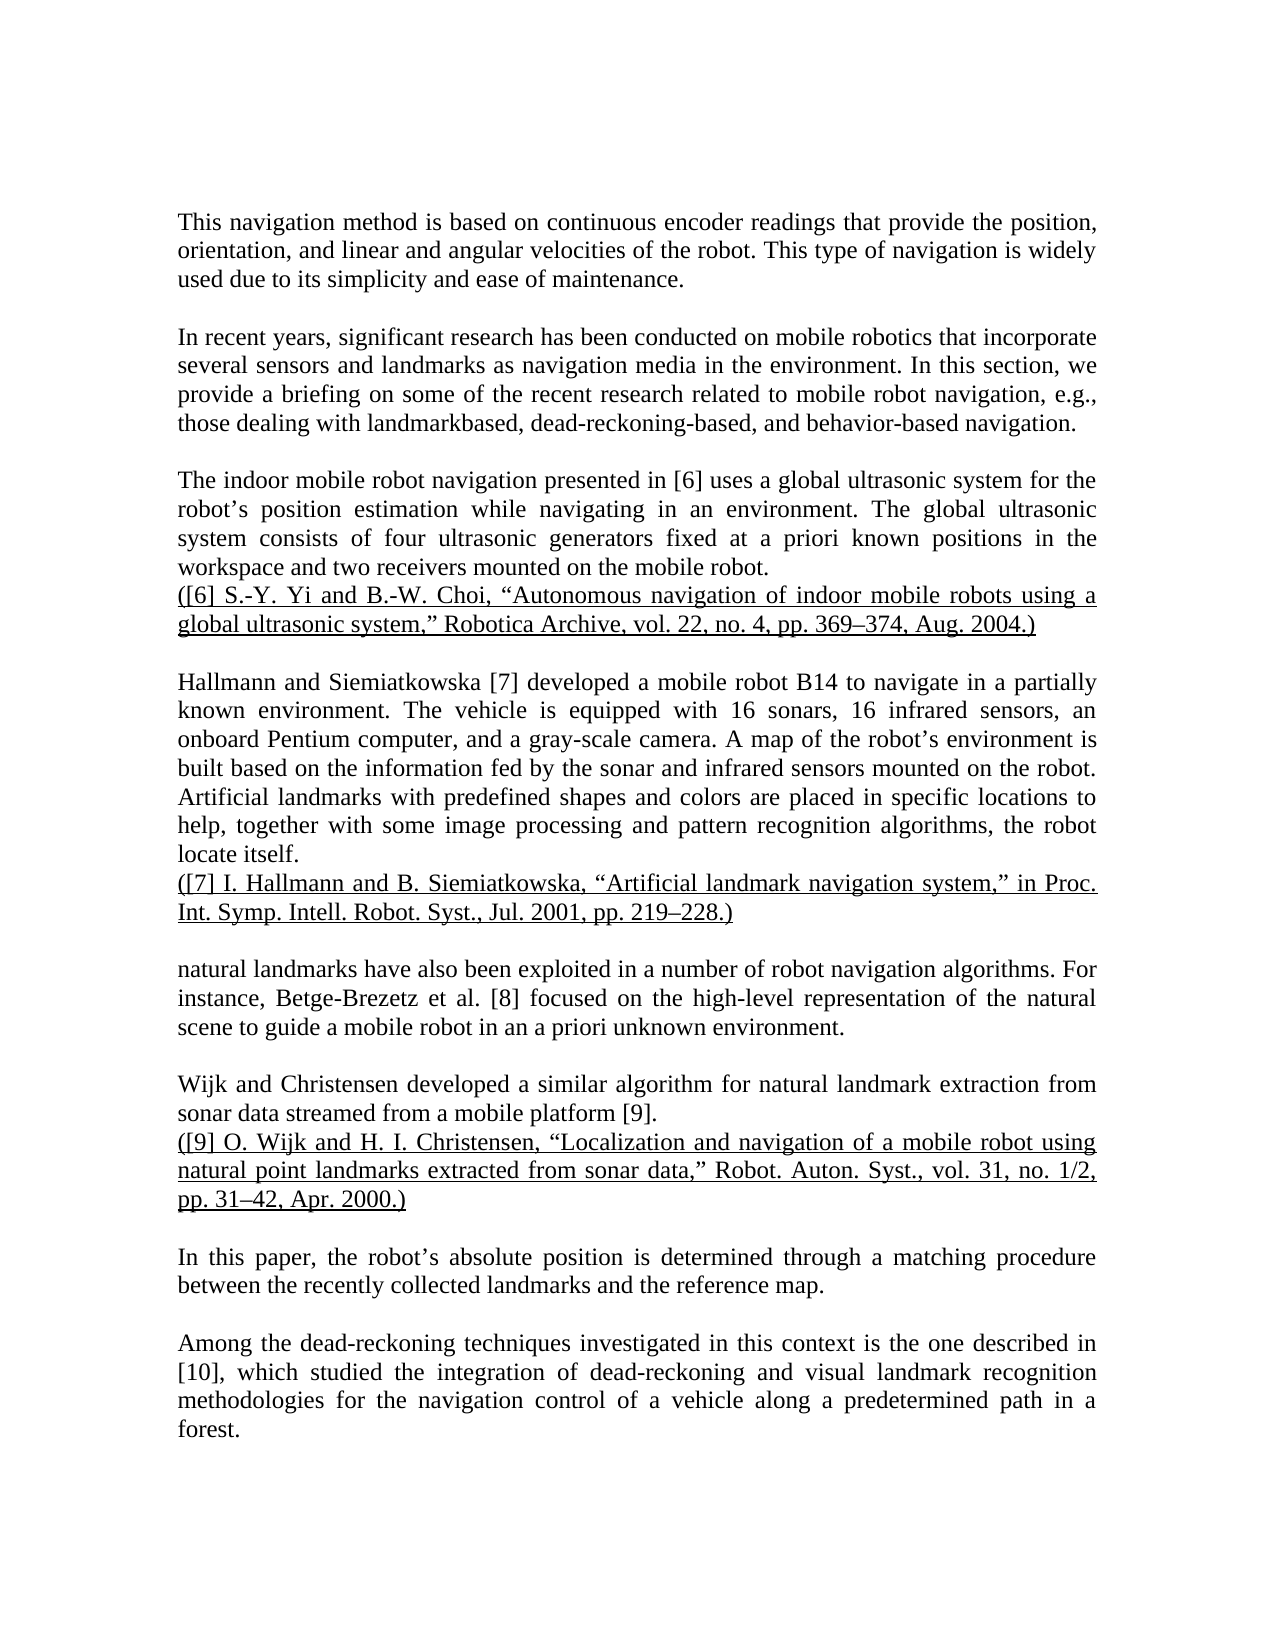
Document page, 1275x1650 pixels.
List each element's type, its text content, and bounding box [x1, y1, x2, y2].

text The indoor mobile robot navigation presented in [6] uses a global ultrasonic system for the robot’s position estimation while navigating in an environment. The global ultrasonic system consists of four ultrasonic generators fixed at a priori known positions in the workspace and two receivers mounted on the mobile robot. [177, 466, 1098, 581]
text ([9] O. Wijk and H. I. Christensen, “Localization and navigation of a mobile robot using natural point landmarks extracted from sonar data,” Robot. Auton. Syst., vol. 31, no. 1/2, pp. 31–42, Apr. 2000.) [177, 1127, 1098, 1213]
text ([7] I. Hallmann and B. Siemiatkowska, “Artificial landmark navigation system,” in Proc. Int. Symp. Intell. Robot. Syst., Jul. 2001, pp. 219–228.) [177, 894, 1098, 926]
text ([6] S.-Y. Yi and B.-W. Choi, “Autonomous navigation of indoor mobile robots using a global ultrasonic system,” Robotica Archive, vol. 22, no. 4, pp. 369–374, Aug. 2004.) [177, 581, 1098, 638]
text This navigation method is based on continuous encoder readings that provide the position, orientation, and linear and angular velocities of the robot. This type of navigation is widely used due to its simplicity and ease of maintenance. [177, 207, 1098, 293]
text ([7] I. Hallmann and B. Siemiatkowska, “Artificial landmark navigation system,” in Proc. Int. Symp. Intell. Robot. Syst., Jul. 2001, pp. 219–228.) [177, 868, 1098, 893]
text Hallmann and Siemiatkowska [7] developed a mobile robot B14 to navigate in a partially known environment. The vehicle is equipped with 16 sonars, 16 infrared sensors, an onboard Pentium computer, and a gray-scale camera. A map of the robot’s environment is built based on the information fed by the sonar and infrared sensors mounted on the robot. Artificial landmarks with predefined shapes and colors are placed in specific locations to help, together with some image processing and pattern recognition algorithms, the robot locate itself. [177, 667, 1098, 868]
text Wijk and Christensen developed a similar algorithm for natural landmark extraction from sonar data streamed from a mobile platform [9]. [177, 1069, 1098, 1127]
text Among the dead-reckoning techniques investigated in this context is the one described in [10], which studied the integration of dead-reckoning and visual landmark recognition methodologies for the navigation control of a vehicle along a predetermined path in a forest. [177, 1328, 1098, 1443]
text In this paper, the robot’s absolute position is determined through a matching procedure between the recently collected landmarks and the reference map. [177, 1242, 1098, 1299]
text natural landmarks have also been exploited in a number of robot navigation algorithms. For instance, Betge-Brezetz et al. [8] focused on the high-level representation of the natural scene to guide a mobile robot in an a priori unknown environment. [177, 954, 1098, 1041]
text In recent years, significant research has been conducted on mobile robotics that incorporate several sensors and landmarks as navigation media in the environment. In this section, we provide a briefing on some of the recent research related to mobile robot navigation, e.g., those dealing with landmarkbased, dead-reckoning-based, and behavior-based navigation. [177, 322, 1098, 437]
